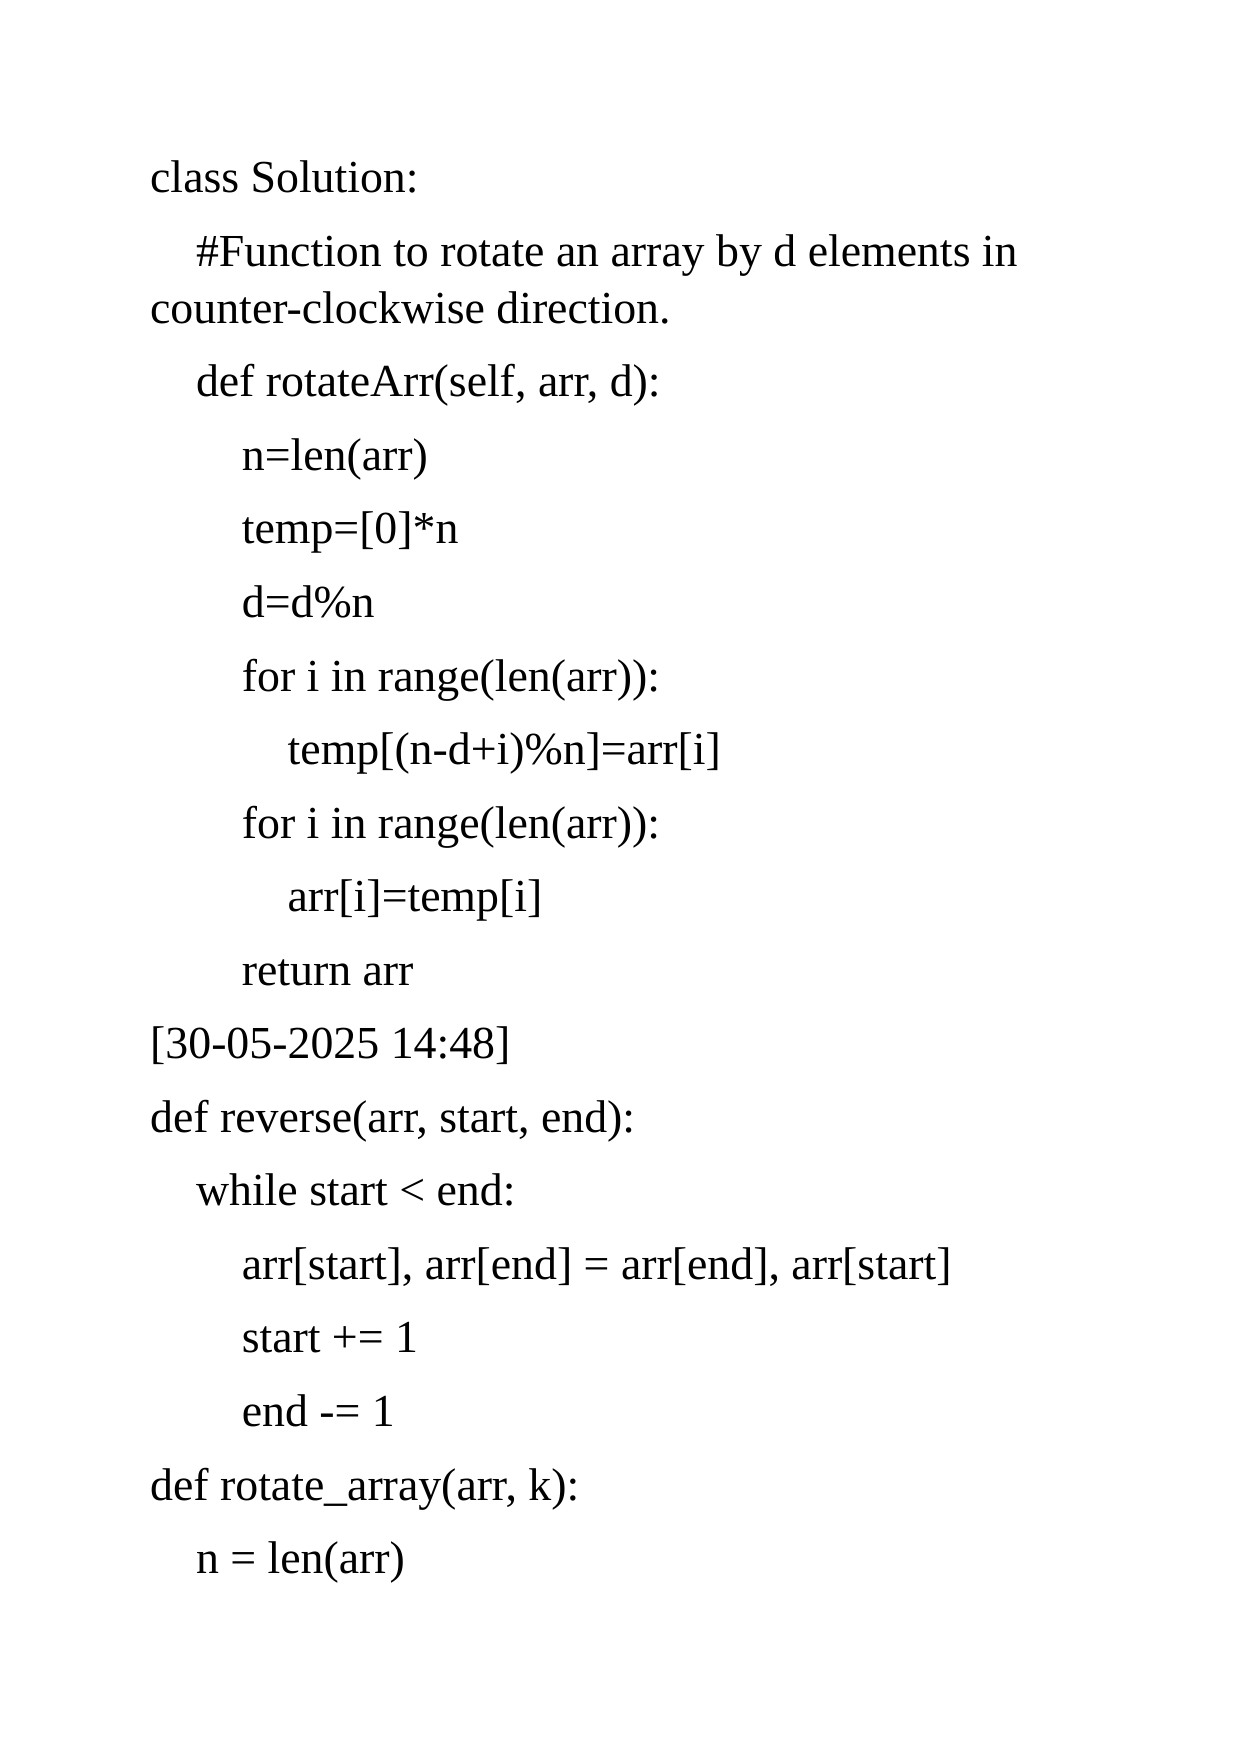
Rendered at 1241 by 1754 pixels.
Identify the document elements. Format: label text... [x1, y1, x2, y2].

text while start < end: [150, 1163, 1090, 1216]
text def reverse(arr, start, end): [150, 1089, 1090, 1142]
text n = len(arr) [150, 1531, 1090, 1583]
text for i in range(len(arr)): [150, 648, 1090, 701]
text temp=[0]*n [150, 501, 1090, 554]
text d=d%n [150, 574, 1090, 627]
text end -= 1 [150, 1383, 1090, 1436]
text for i in range(len(arr)): [150, 795, 1090, 848]
text temp[(n-d+i)%n]=arr[i] [150, 722, 1090, 774]
text [30-05-2025 14:48] [150, 1016, 1090, 1068]
text def rotate_array(arr, k): [150, 1457, 1090, 1510]
text return arr [150, 942, 1090, 995]
text start += 1 [150, 1310, 1090, 1363]
text class Solution: [150, 150, 1090, 203]
text arr[start], arr[end] = arr[end], arr[start] [150, 1236, 1090, 1289]
text n=len(arr) [150, 427, 1090, 480]
text arr[i]=temp[i] [150, 869, 1090, 921]
text #Function to rotate an array by d elements in counter-clockwise direction. [150, 223, 1090, 333]
text def rotateArr(self, arr, d): [150, 354, 1090, 407]
